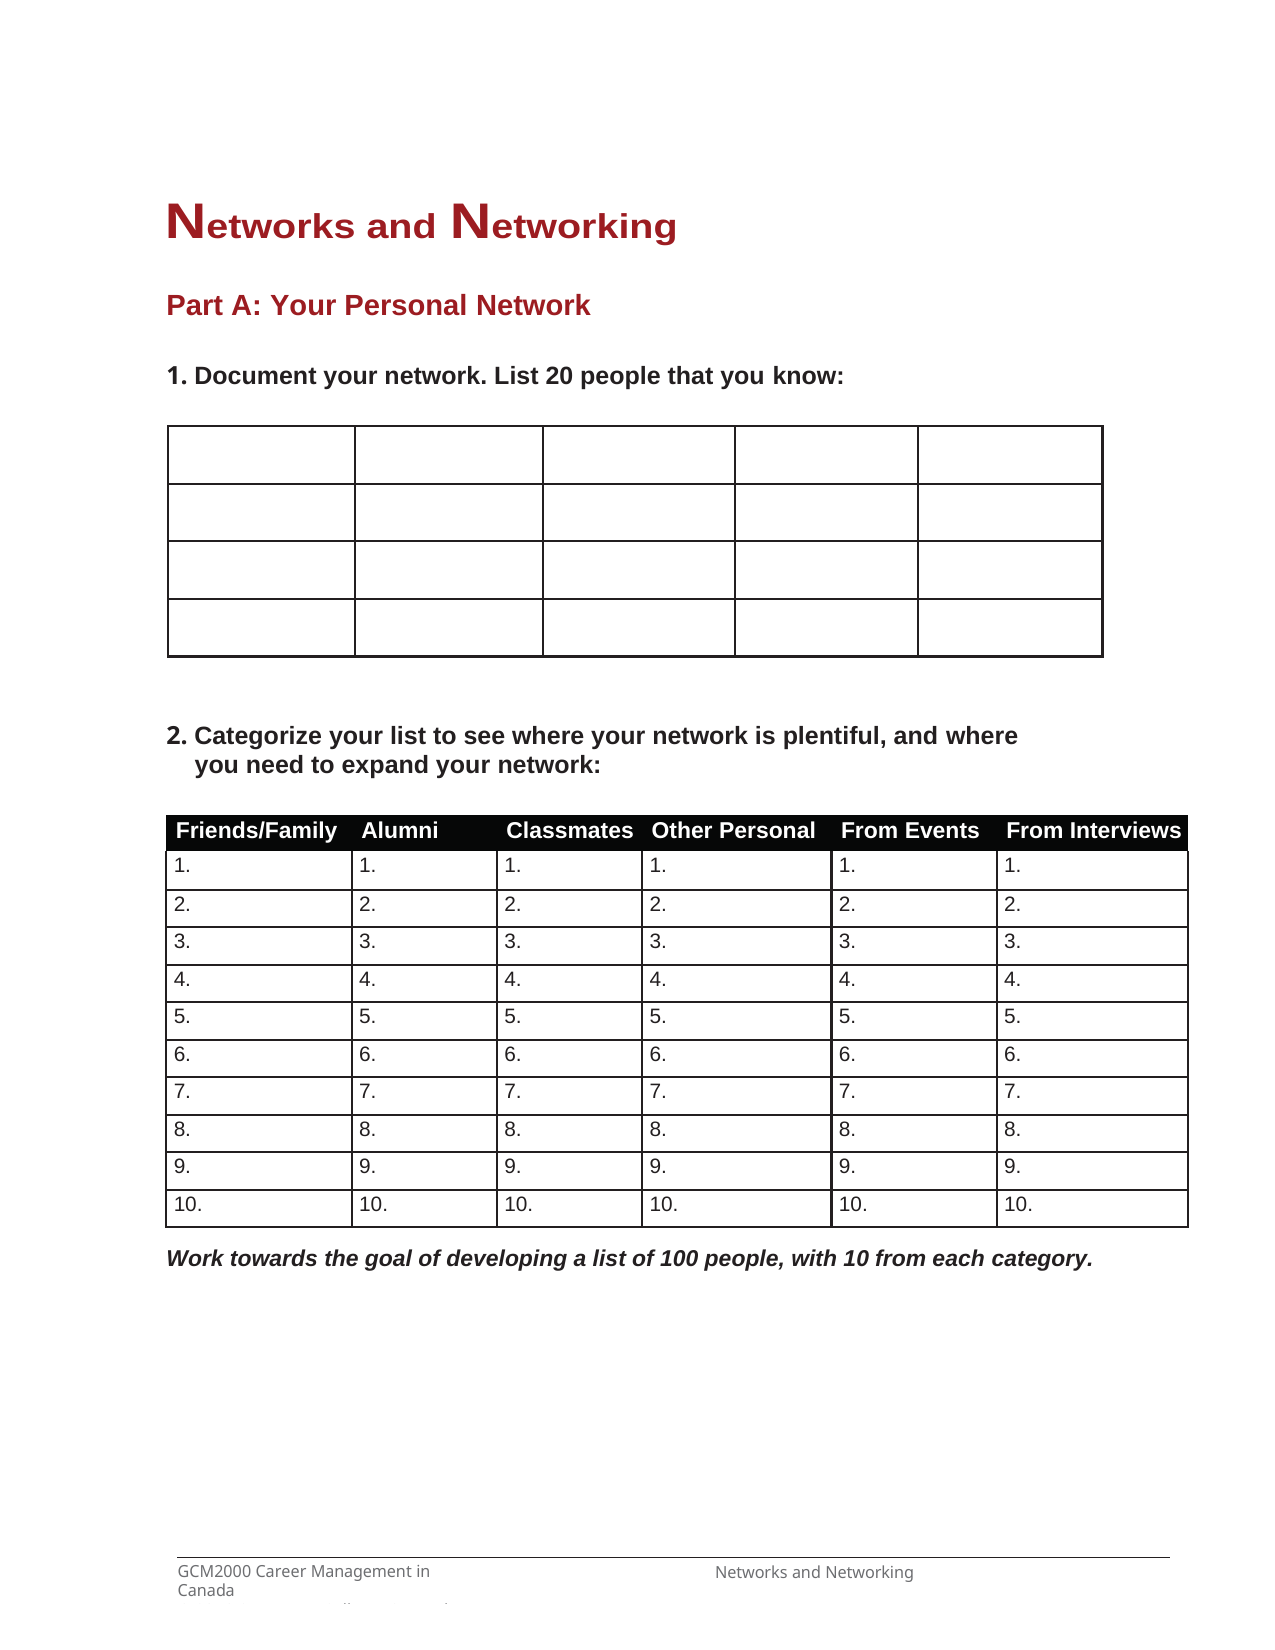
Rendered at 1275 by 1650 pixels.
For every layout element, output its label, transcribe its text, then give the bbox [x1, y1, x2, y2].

table_cell 1. [998, 851, 1187, 888]
table_cell 9. [643, 1153, 830, 1188]
table_cell [544, 485, 734, 540]
table_cell 7. [353, 1078, 496, 1113]
table_cell 2. [833, 891, 996, 926]
table_cell 1. [167, 851, 351, 888]
table_cell 6. [353, 1041, 496, 1076]
table_cell 10. [643, 1191, 830, 1226]
table_cell 3. [998, 928, 1187, 963]
table_cell 8. [833, 1116, 996, 1151]
table_header Other Personal [642, 815, 831, 851]
table_cell 8. [643, 1116, 830, 1151]
table_header Classmates [497, 815, 642, 851]
subtitle Part A: Your Personal Network [166, 288, 1275, 322]
table_cell 2. [498, 891, 641, 926]
table_cell [919, 600, 1101, 655]
list Document your network. List 20 people that you know: [166, 357, 1275, 391]
table_cell 5. [998, 1003, 1187, 1038]
table_header Alumni [352, 815, 497, 851]
table_header [169, 427, 354, 483]
table_cell [919, 485, 1101, 540]
table_cell 6. [998, 1041, 1187, 1076]
table_cell [544, 542, 734, 598]
table_cell 3. [643, 928, 830, 963]
table_cell 5. [643, 1003, 830, 1038]
table_cell 7. [833, 1078, 996, 1113]
table_cell [736, 485, 917, 540]
table_cell [356, 600, 542, 655]
table_cell 1. [833, 851, 996, 888]
table_cell 3. [167, 928, 351, 963]
table_header [544, 427, 734, 483]
table_cell 2. [998, 891, 1187, 926]
table_cell [356, 542, 542, 598]
table_cell 8. [998, 1116, 1187, 1151]
list Categorize your list to see where your network is plentiful, and where you need to expand your network: [166, 721, 1064, 779]
table_cell 9. [498, 1153, 641, 1188]
table_cell 4. [167, 966, 351, 1001]
text Work towards the goal of developing a list of 100 people, with 10 from each category. [166, 1245, 1275, 1271]
table_cell 5. [167, 1003, 351, 1038]
table_cell 5. [498, 1003, 641, 1038]
table_header From Interviews [997, 815, 1188, 851]
table_header Friends/Family [166, 815, 352, 851]
table_cell 10. [353, 1191, 496, 1226]
table_cell 3. [353, 928, 496, 963]
table_cell 7. [643, 1078, 830, 1113]
table_cell 10. [833, 1191, 996, 1226]
table_cell 1. [498, 851, 641, 888]
table_cell 2. [167, 891, 351, 926]
table_cell 8. [353, 1116, 496, 1151]
table_cell 4. [498, 966, 641, 1001]
table_cell 10. [998, 1191, 1187, 1226]
table_cell 7. [167, 1078, 351, 1113]
table_cell [169, 542, 354, 598]
table_cell 8. [498, 1116, 641, 1151]
table_cell [169, 485, 354, 540]
table_cell 9. [998, 1153, 1187, 1188]
table_cell 4. [833, 966, 996, 1001]
table_cell 9. [167, 1153, 351, 1188]
table_cell 6. [643, 1041, 830, 1076]
table_cell 2. [353, 891, 496, 926]
table_cell [356, 485, 542, 540]
table_header [919, 427, 1101, 483]
table_cell 5. [833, 1003, 996, 1038]
table_cell 1. [353, 851, 496, 888]
table_cell 3. [833, 928, 996, 963]
text Networks and Networking [164, 192, 1275, 249]
table_cell 8. [167, 1116, 351, 1151]
table_cell 7. [998, 1078, 1187, 1113]
table_cell 10. [167, 1191, 351, 1226]
table_cell 7. [498, 1078, 641, 1113]
table_header [736, 427, 917, 483]
table_header From Events [831, 815, 997, 851]
table_cell 4. [353, 966, 496, 1001]
table_cell 6. [167, 1041, 351, 1076]
table_cell [736, 600, 917, 655]
table_cell 2. [643, 891, 830, 926]
table_cell [736, 542, 917, 598]
table_cell 1. [643, 851, 830, 888]
table_cell [169, 600, 354, 655]
table_cell 6. [833, 1041, 996, 1076]
table_cell 3. [498, 928, 641, 963]
table_cell 4. [643, 966, 830, 1001]
table_cell 6. [498, 1041, 641, 1076]
table_cell 5. [353, 1003, 496, 1038]
table_cell 4. [998, 966, 1187, 1001]
table_cell [919, 542, 1101, 598]
table_cell 9. [353, 1153, 496, 1188]
table_cell 10. [498, 1191, 641, 1226]
table_cell [544, 600, 734, 655]
table_cell 9. [833, 1153, 996, 1188]
table_header [356, 427, 542, 483]
